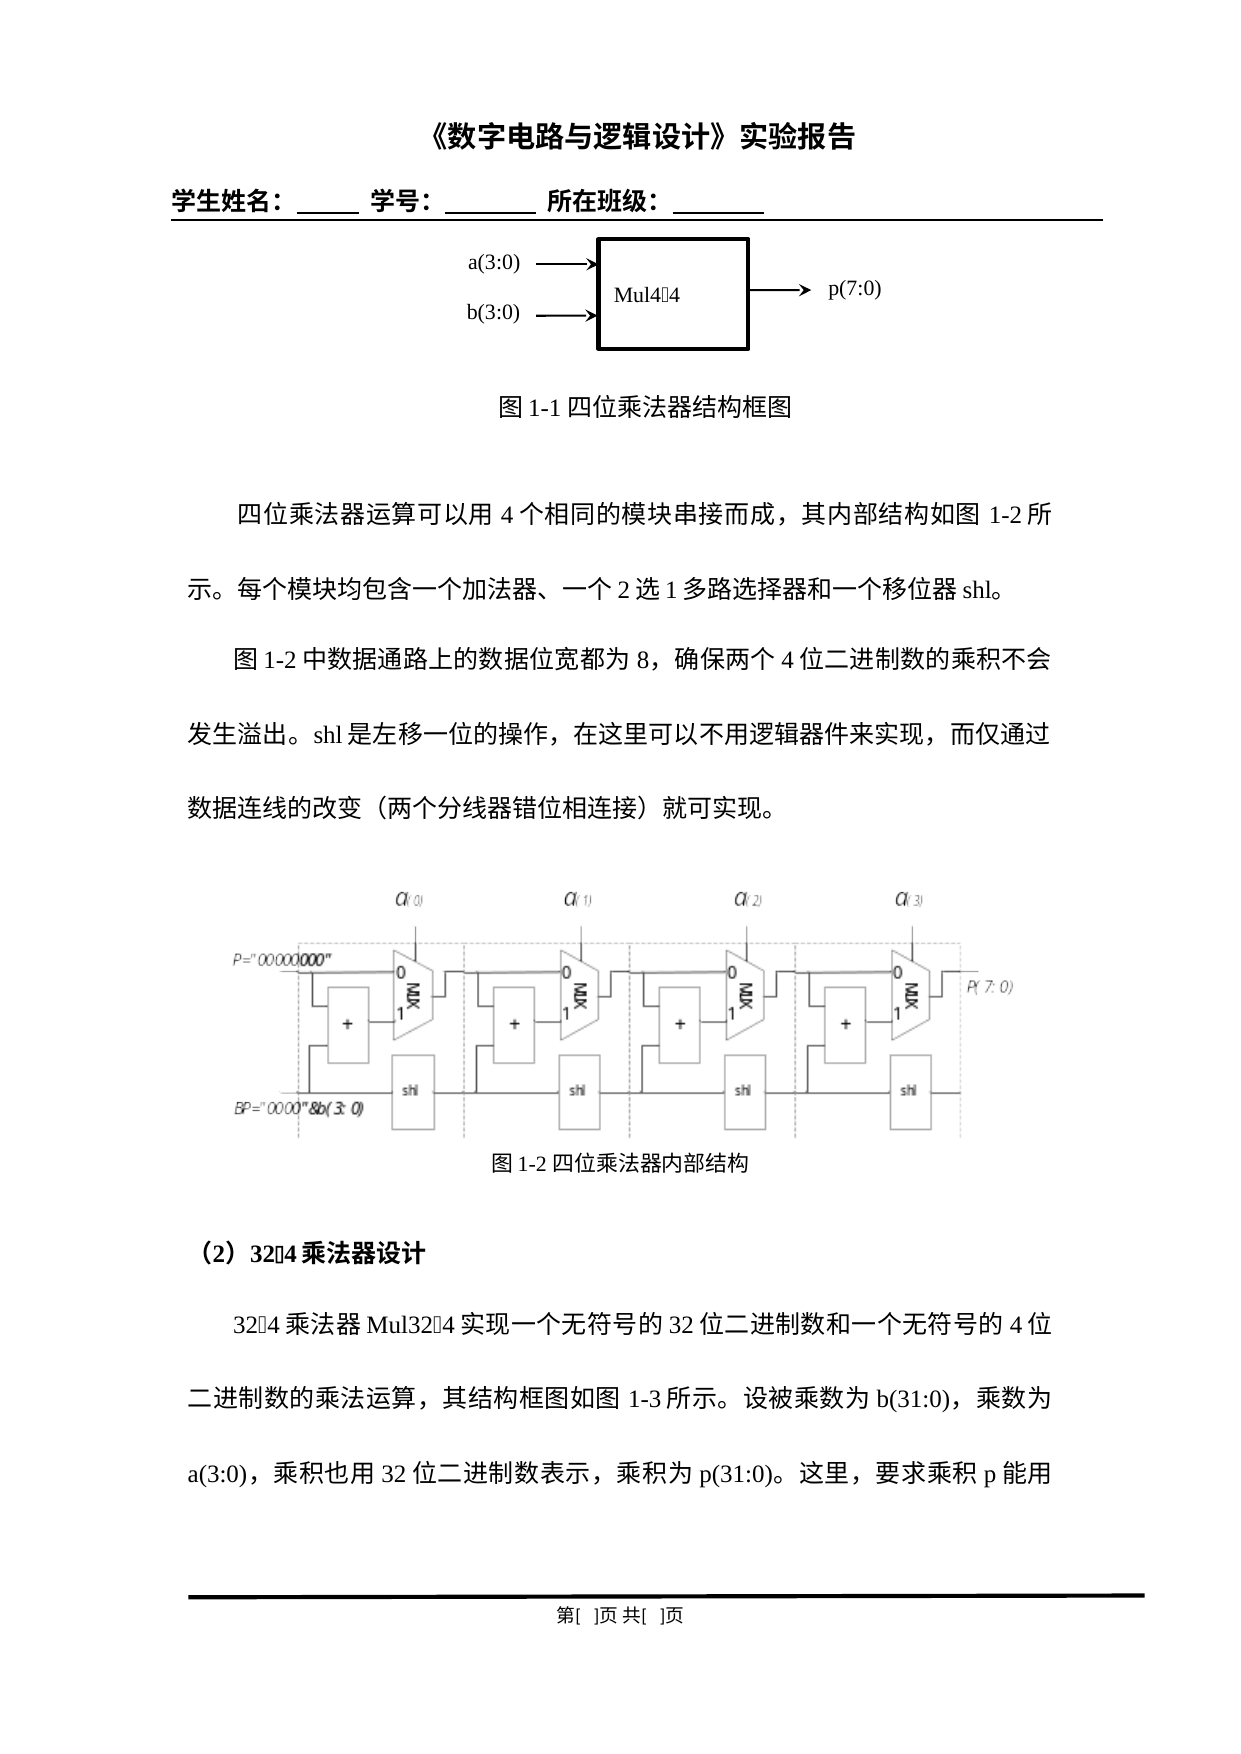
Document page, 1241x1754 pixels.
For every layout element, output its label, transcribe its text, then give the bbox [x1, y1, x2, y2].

text （2）324乘法器设计 [187, 1219, 1053, 1284]
text 图1-2中数据通路上的数据位宽都为8，确保两个4位二进制数的乘积不会发生溢出。shl是左移一位的操作，在这里可以不用逻辑器件来实现，而仅通过数据连线的改变（两个分线器错位相连接）就可实现。 [187, 625, 1053, 839]
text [187, 1290, 1053, 1504]
text 四位乘法器运算可以用4个相同的模块串接而成，其内部结构如图1-2所示。每个模块均包含一个加法器、一个2选1多路选择器和一个移位器shl。 [187, 480, 1053, 620]
text 图1-1 四位乘法器结构框图 [187, 373, 1053, 438]
text 图1-2 四位乘法器内部结构 [187, 1146, 1053, 1178]
